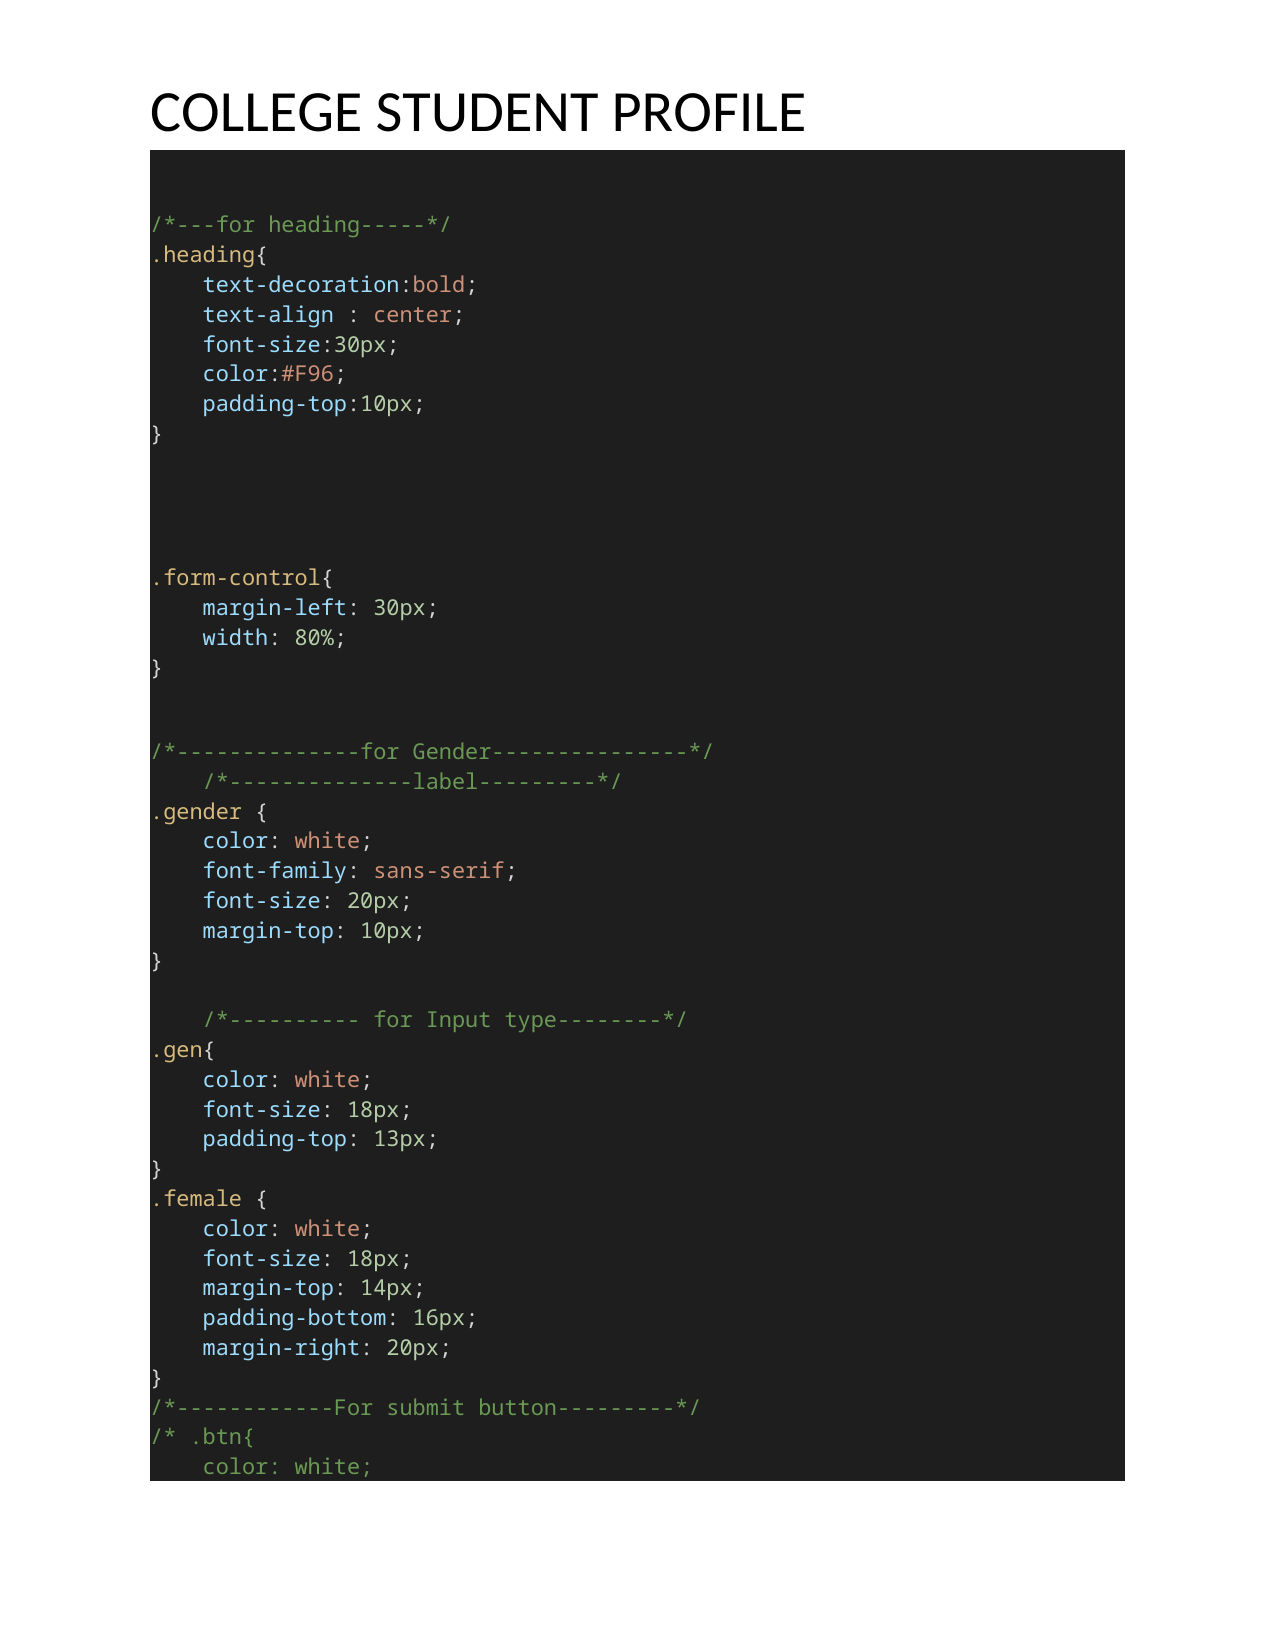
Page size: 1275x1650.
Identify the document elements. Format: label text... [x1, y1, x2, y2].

text padding-top:10px; [150, 388, 1125, 418]
text color: white; [150, 1451, 1125, 1481]
text width: 80%; [150, 622, 1125, 651]
text margin-left: 30px; [150, 592, 1125, 622]
text font-size: 18px; [150, 1242, 1125, 1272]
text /*---for heading-----*/ [150, 209, 1125, 239]
text /*------------For submit button---------*/ [150, 1391, 1125, 1421]
text /*--------------label---------*/ [150, 766, 1125, 796]
text margin-top: 10px; [150, 915, 1125, 944]
text .heading{ [150, 239, 1125, 269]
text /* .btn{ [150, 1421, 1125, 1451]
text font-size:30px; [150, 329, 1125, 358]
text font-size: 20px; [150, 885, 1125, 915]
text } [150, 1362, 1125, 1391]
text padding-bottom: 16px; [150, 1302, 1125, 1332]
text } [150, 944, 1125, 974]
text .gender { [150, 796, 1125, 825]
text font-family: sans-serif; [150, 855, 1125, 885]
text color: white; [150, 1213, 1125, 1242]
text } [150, 418, 1125, 448]
text .form-control{ [150, 562, 1125, 592]
text margin-top: 14px; [150, 1272, 1125, 1302]
text font-size: 18px; [150, 1093, 1125, 1123]
text text-align : center; [150, 299, 1125, 329]
text margin-right: 20px; [150, 1332, 1125, 1362]
text } [150, 1153, 1125, 1183]
text text-decoration:bold; [150, 269, 1125, 299]
text color: white; [150, 825, 1125, 855]
text } [150, 651, 1125, 681]
text .gen{ [150, 1034, 1125, 1064]
text /*---------- for Input type--------*/ [150, 1004, 1125, 1034]
text color: white; [150, 1064, 1125, 1093]
text color:#F96; [150, 358, 1125, 388]
text /*--------------for Gender---------------*/ [150, 736, 1125, 766]
text padding-top: 13px; [150, 1123, 1125, 1153]
text .female { [150, 1183, 1125, 1213]
